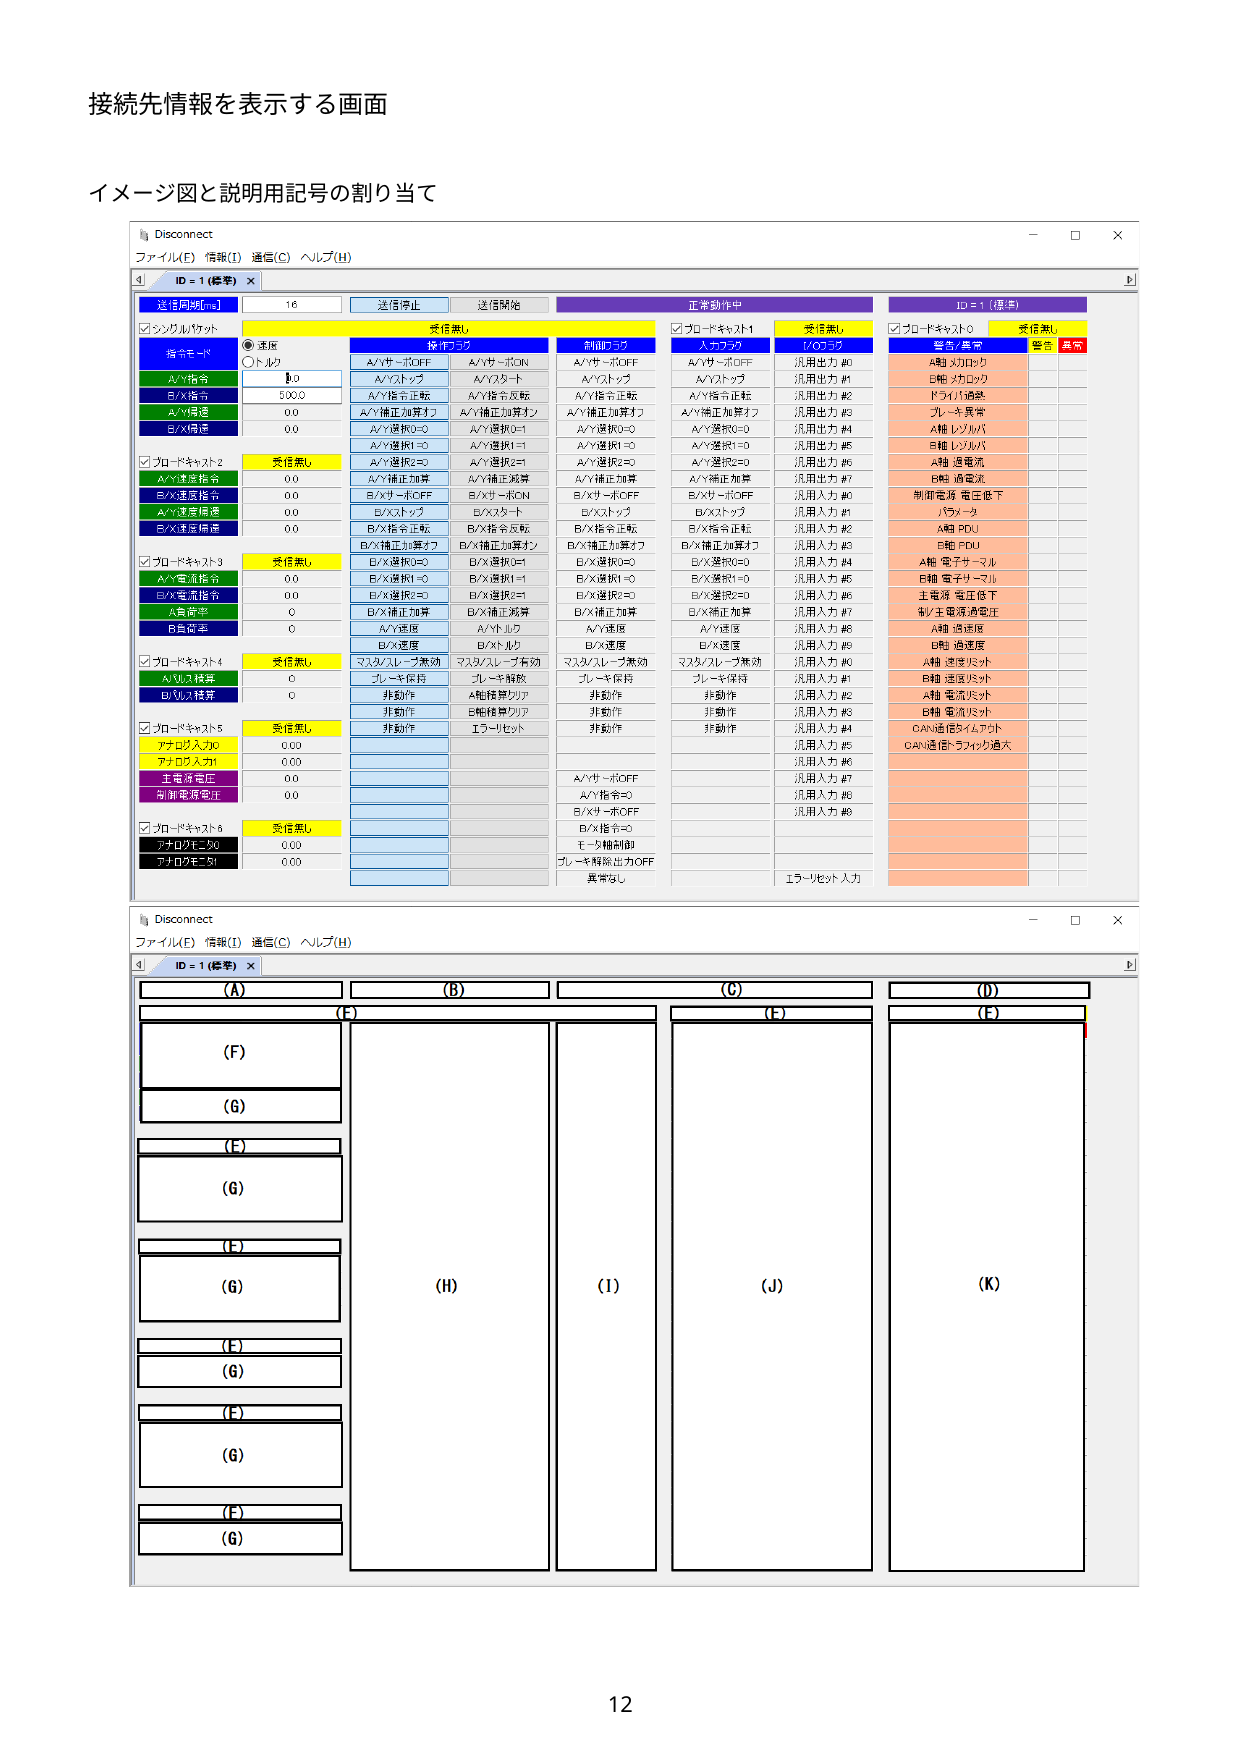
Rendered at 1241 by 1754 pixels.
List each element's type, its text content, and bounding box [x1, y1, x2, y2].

table_cell [118, 907, 1151, 1592]
picture [129, 906, 1140, 1587]
table_header [118, 222, 1151, 907]
text イメージ図と説明用記号の割り当て [89, 162, 1152, 222]
subtitle 接続先情報を表示する画面 [89, 73, 1152, 132]
picture [129, 221, 1140, 902]
